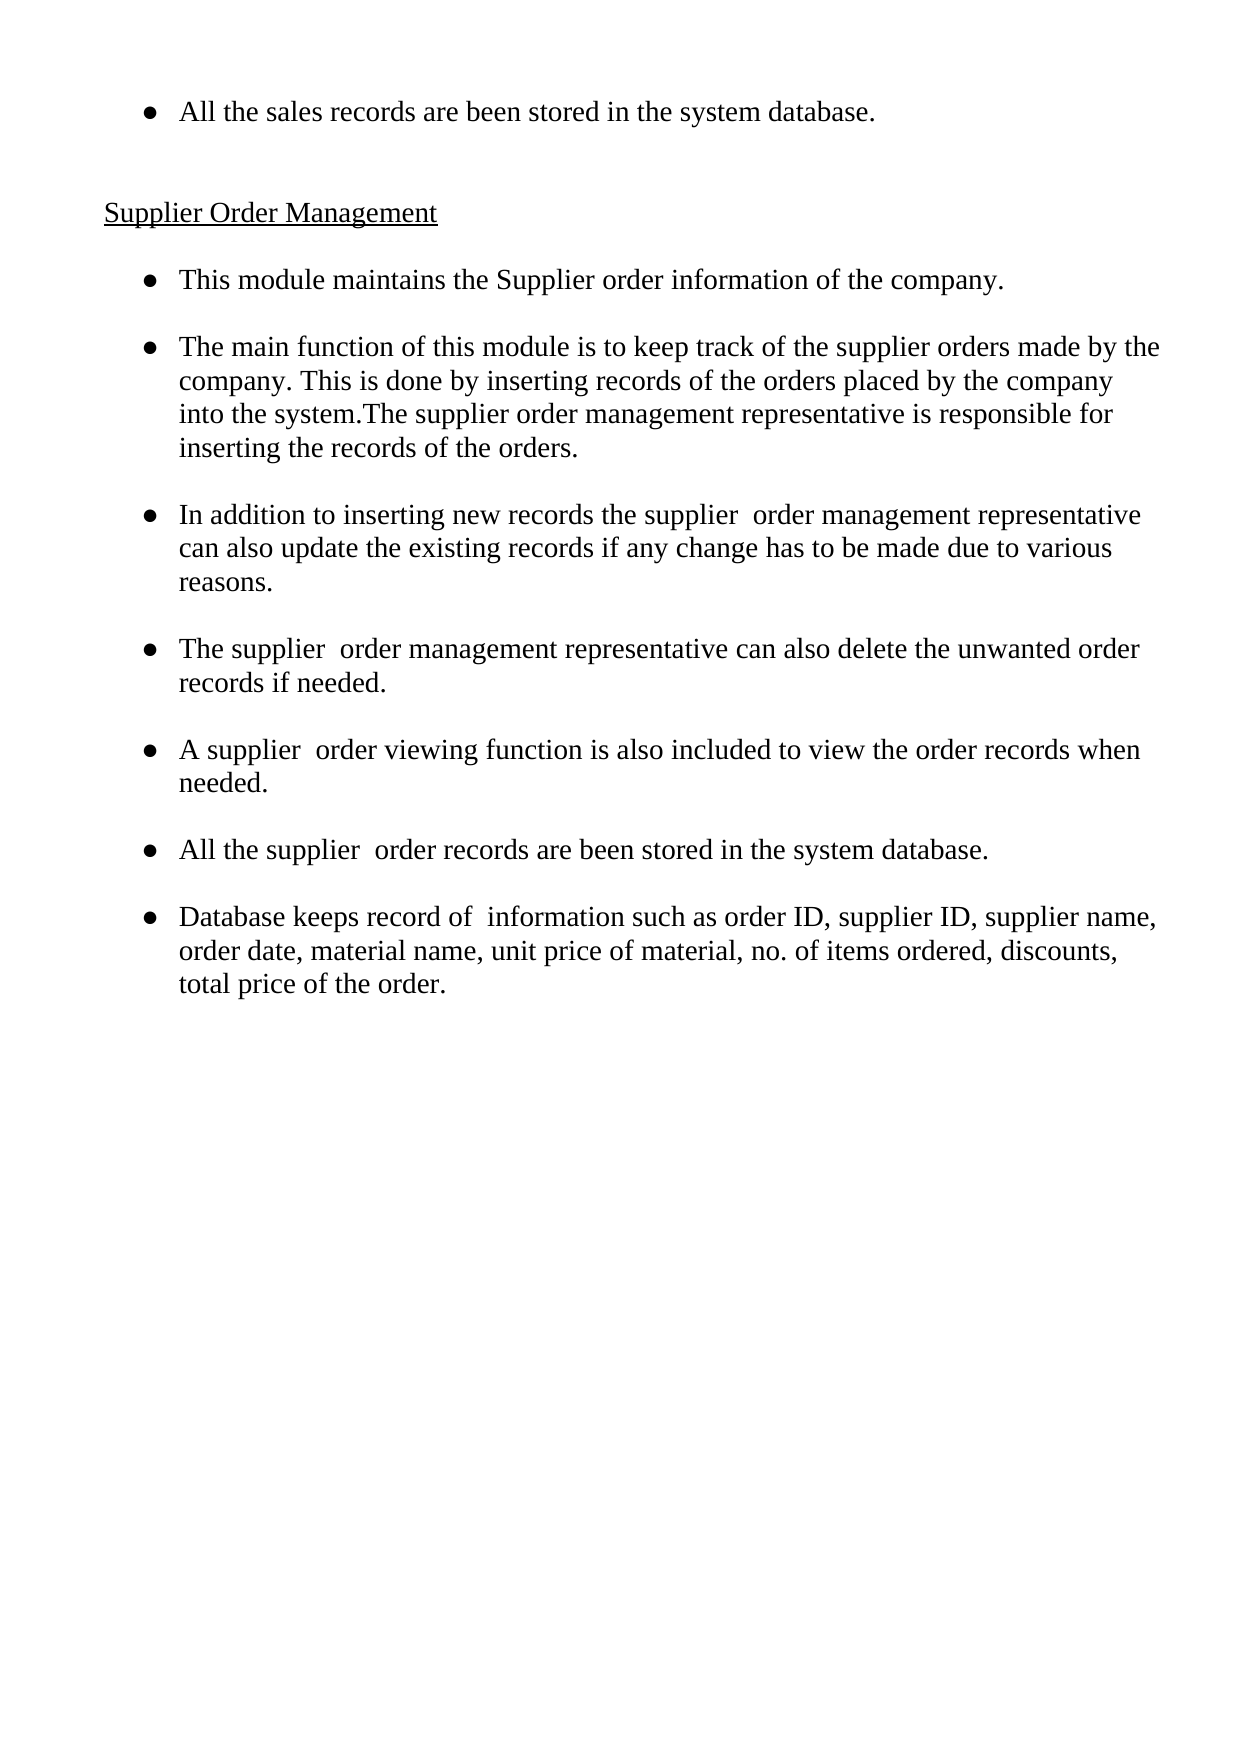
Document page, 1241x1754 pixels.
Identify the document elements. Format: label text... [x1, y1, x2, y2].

list The main function of this module is to keep track of the supplier orders made by the company. This is done by inserting records of the orders placed by the company into the system.The supplier order management representative is responsible for inserting the records of the orders. [141, 329, 1165, 463]
text Supplier Order Management [103, 195, 1165, 229]
list This module maintains the Supplier order information of the company. [141, 262, 1165, 296]
list All the sales records are been stored in the system database. [141, 94, 1165, 128]
list In addition to inserting new records the supplier order management representative can also update the existing records if any change has to be made due to various reasons. [141, 497, 1165, 598]
list A supplier order viewing function is also included to view the order records when needed. [141, 732, 1165, 799]
list Database keeps record of information such as order ID, supplier ID, supplier name, order date, material name, unit price of material, no. of items ordered, discounts, total price of the order. [141, 899, 1165, 1000]
list The supplier order management representative can also delete the unwanted order records if needed. [141, 631, 1165, 698]
list All the supplier order records are been stored in the system database. [141, 832, 1165, 866]
